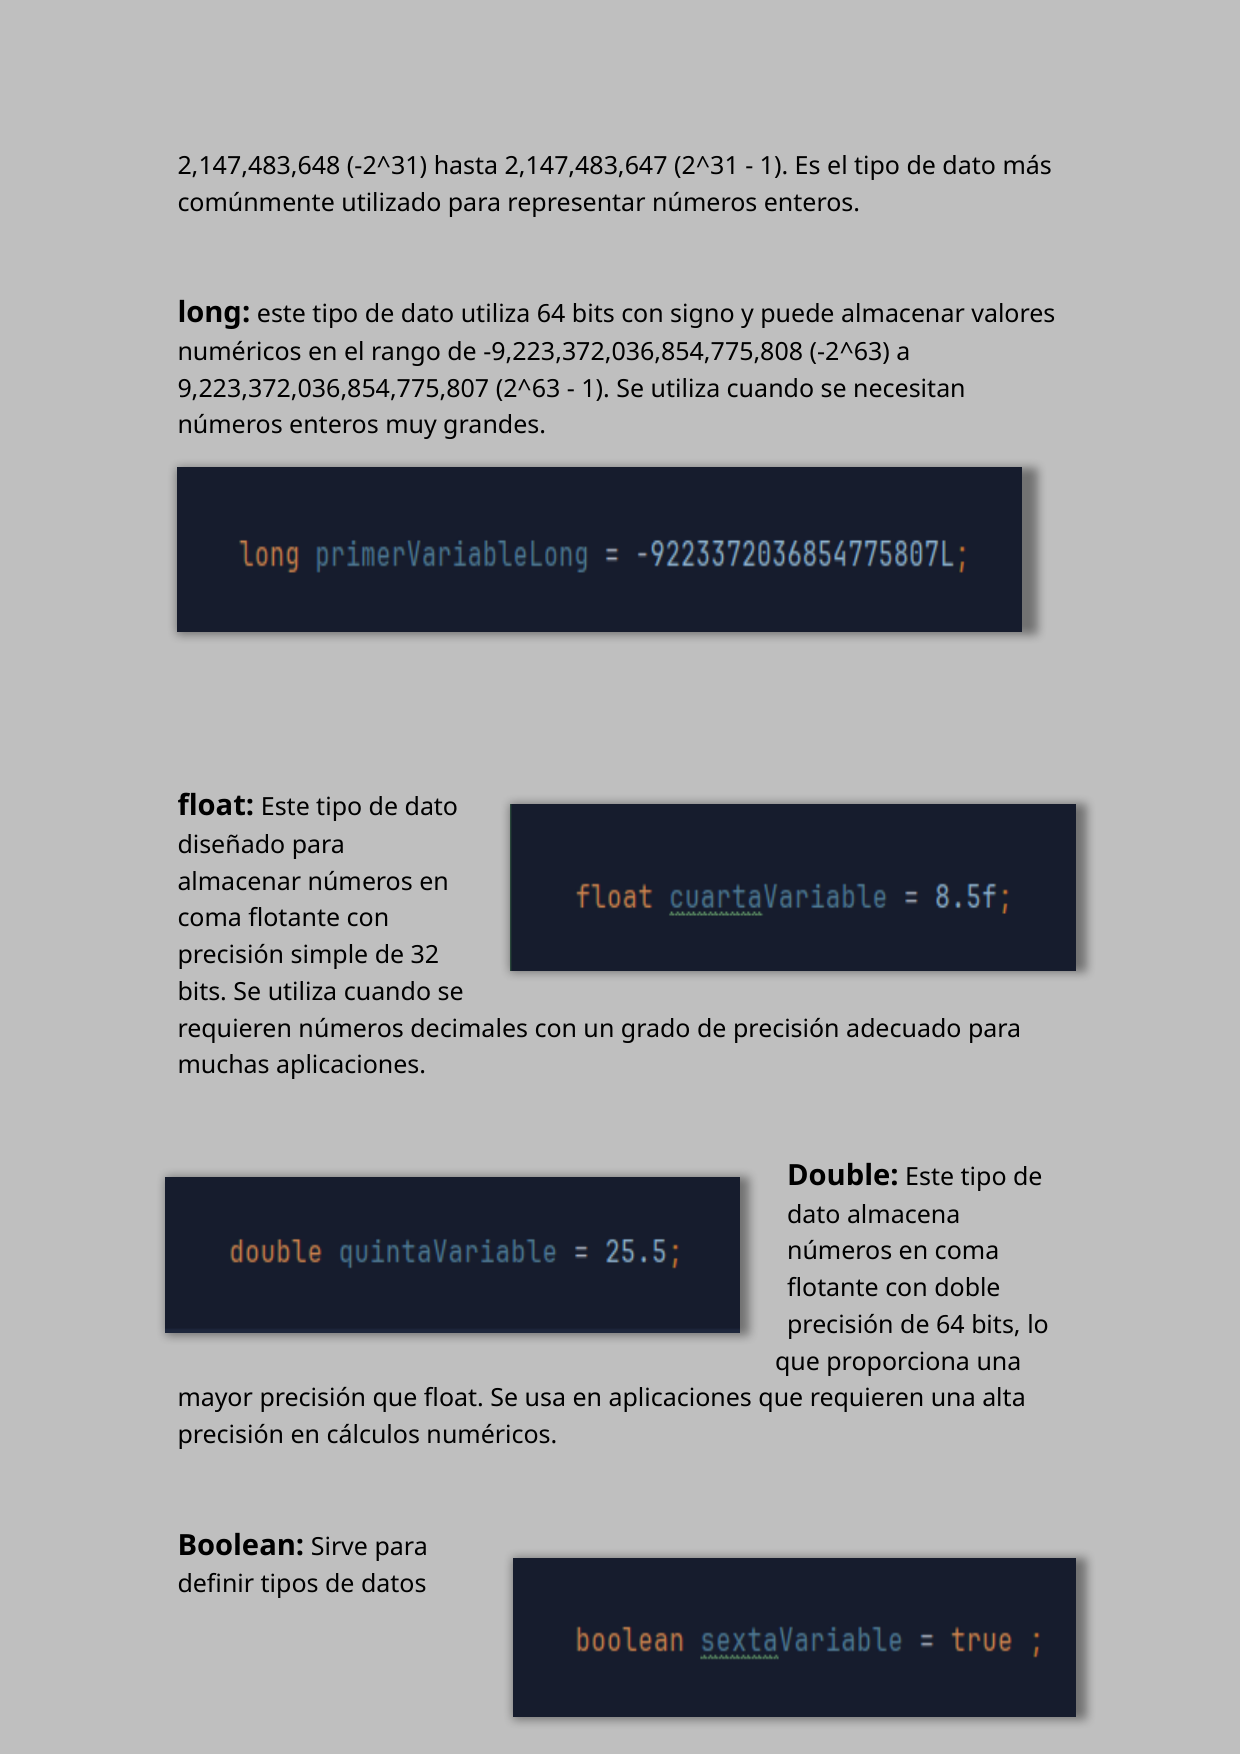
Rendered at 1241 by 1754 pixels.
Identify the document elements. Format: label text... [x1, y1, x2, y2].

picture [513, 1558, 1076, 1717]
picture [177, 467, 1022, 632]
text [177, 148, 1063, 218]
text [177, 1524, 1063, 1600]
text long: este tipo de dato utiliza 64 bits con signo y puede almacenar valores numéricos en el rango de -9,223,372,036,854,775,808 (-2^63) a 9,223,372,036,854,775,807 (2^63 - 1). Se utiliza cuando se necesitan números enteros muy grandes. [177, 291, 1063, 441]
picture [165, 1177, 740, 1333]
picture [510, 804, 1076, 971]
